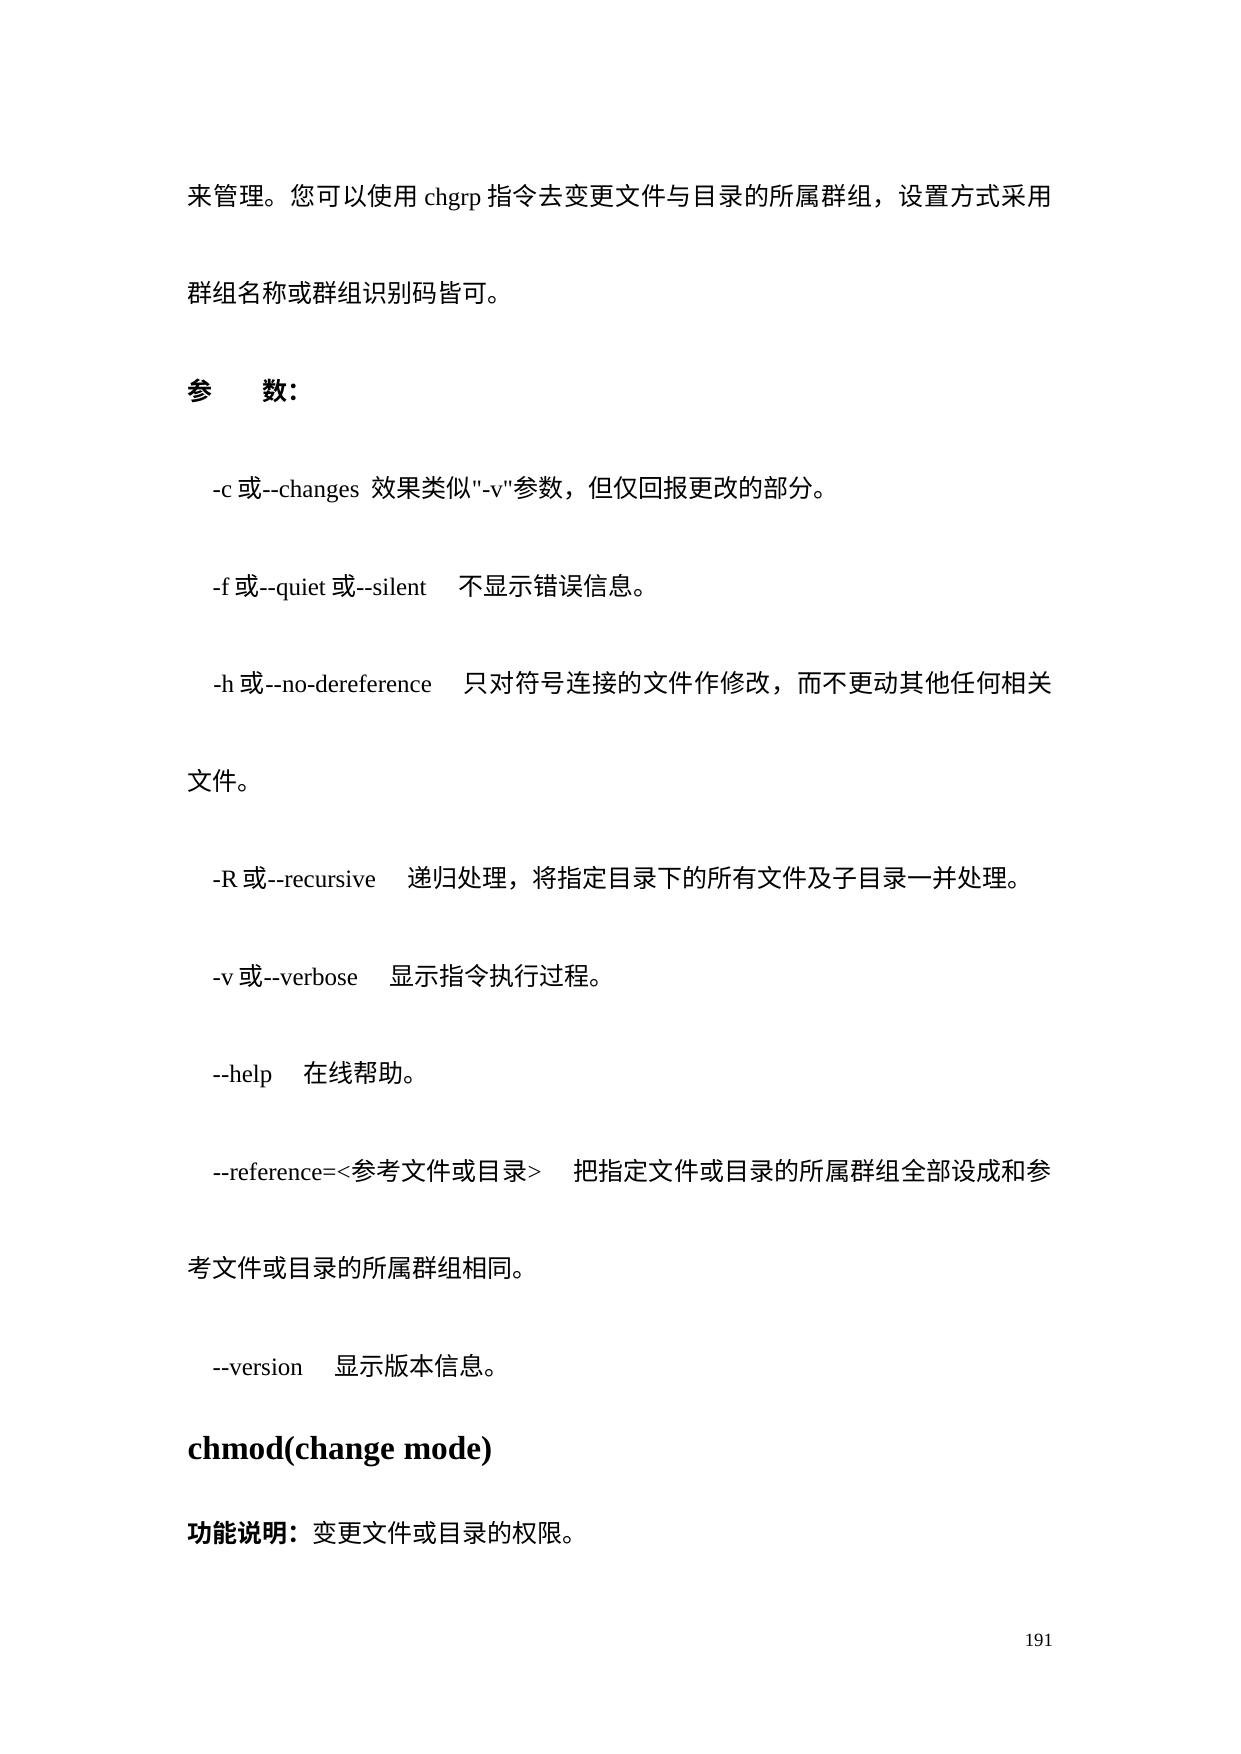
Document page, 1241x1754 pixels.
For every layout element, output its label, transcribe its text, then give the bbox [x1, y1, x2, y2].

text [187, 162, 1053, 1397]
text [187, 1499, 1053, 1564]
text chmod(change mode) [187, 1415, 1053, 1480]
